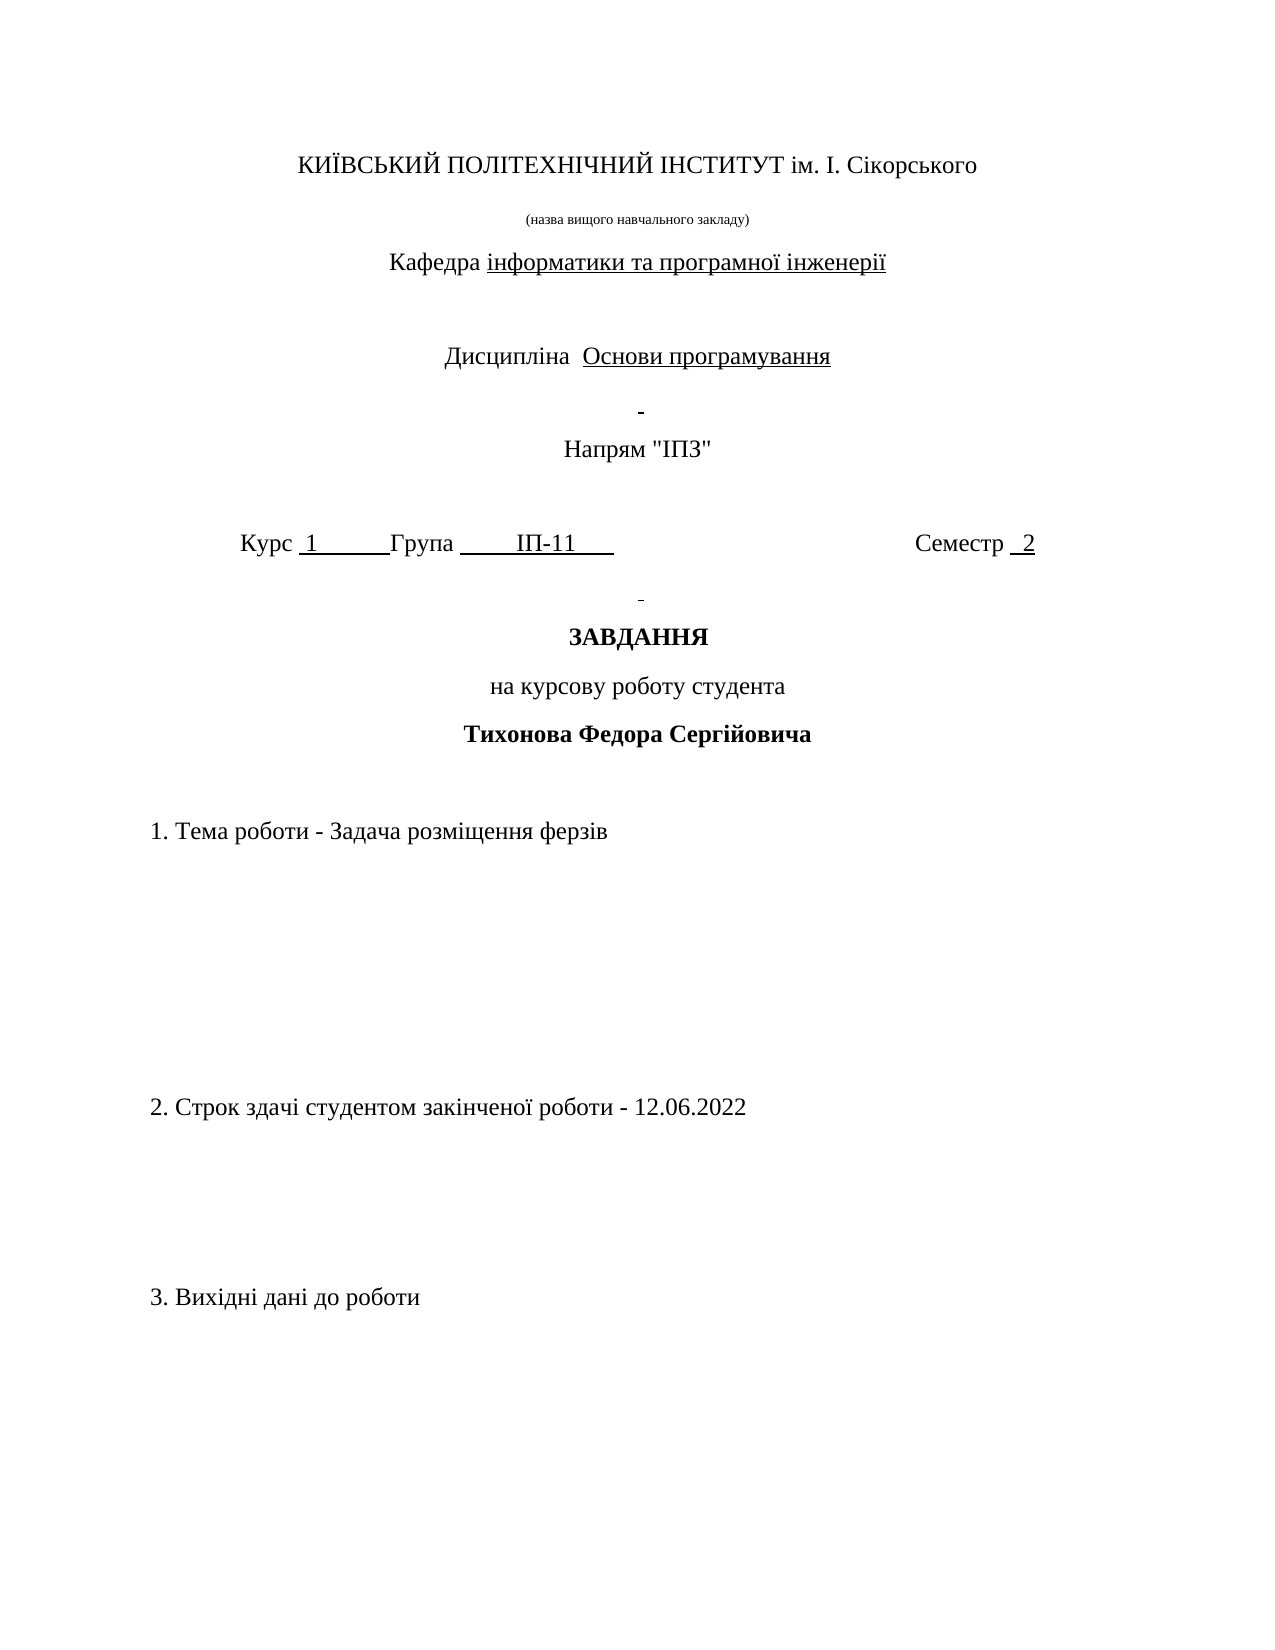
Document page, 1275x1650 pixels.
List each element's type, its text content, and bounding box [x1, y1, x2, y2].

text Дисципліна Основи програмування [150, 341, 1125, 369]
text 2. Строк здачі студентом закінченої роботи - 12.06.2022 [150, 1092, 1125, 1120]
text КИЇВСЬКИЙ ПОЛІТЕХНІЧНИЙ ІНСТИТУТ ім. І. Сікорського [150, 150, 1125, 179]
text Курс 1 Група ІП-11 Семестр 2 [150, 528, 1125, 557]
subtitle ЗАВДАННЯ [152, 622, 1125, 651]
text 3. Вихідні дані до роботи [150, 1282, 1125, 1311]
text 1. Тема роботи - Задача розміщення ферзів [150, 816, 1125, 845]
subtitle Кафедра інформатики та програмної інженерії [150, 247, 1125, 276]
text Напрям "ІПЗ" [150, 434, 1125, 463]
subtitle на курсову роботу студента [150, 671, 1125, 699]
text (назва вищого навчального закладу) [150, 198, 1125, 227]
subtitle Тихонова Федора Сергійовича [150, 719, 1125, 748]
